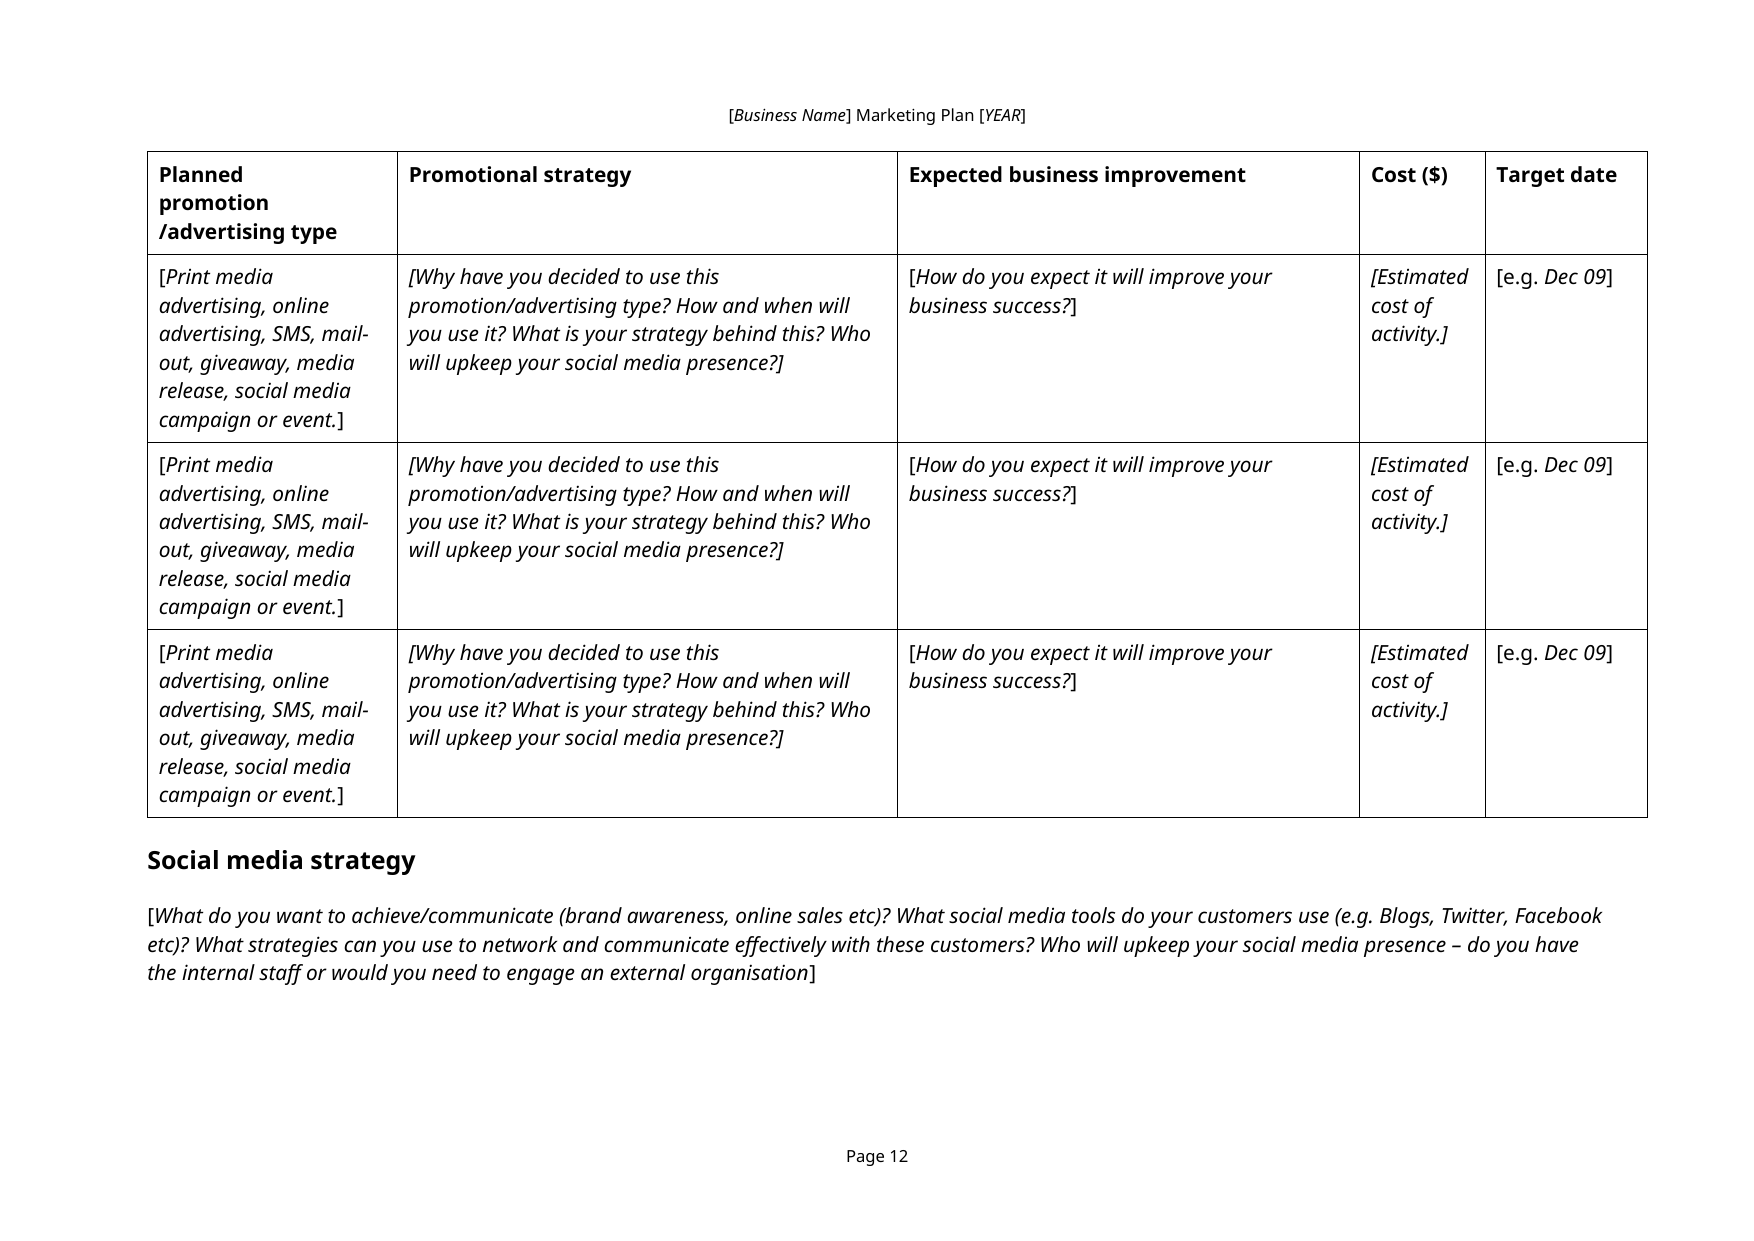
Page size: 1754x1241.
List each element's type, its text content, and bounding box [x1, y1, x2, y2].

table_cell [Estimated cost of activity.] [1360, 630, 1485, 817]
table_cell [e.g. Dec 09] [1486, 255, 1647, 441]
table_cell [898, 255, 1359, 441]
text [What do you want to achieve/communicate (brand awareness, online sales etc)? What social media tools do your customers use (e.g. Blogs, Twitter, Facebook etc)? What strategies can you use to network and communicate effectively with these customers? Who will upkeep your social media presence – do you have the internal staff or would you need to engage an external organisation] [147, 902, 1607, 987]
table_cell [148, 255, 397, 441]
subtitle Social media strategy [147, 843, 1607, 877]
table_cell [398, 255, 897, 441]
table_header Promotional strategy [398, 152, 897, 254]
table_cell [e.g. Dec 09] [1486, 443, 1647, 629]
table_cell [e.g. Dec 09] [1486, 630, 1647, 817]
table_cell [How do you expect it will improve your business success?] [898, 630, 1359, 817]
table_cell [Estimated cost of activity.] [1360, 255, 1485, 441]
table_cell [Estimated cost of activity.] [1360, 443, 1485, 629]
table_header Target date [1486, 152, 1647, 254]
table_header Cost ($) [1360, 152, 1485, 254]
table_cell [How do you expect it will improve your business success?] [898, 443, 1359, 629]
table_header Expected business improvement [898, 152, 1359, 254]
table_cell [Print media advertising, online advertising, SMS, mail-out, giveaway, media release, social media campaign or event.] [148, 630, 397, 817]
table_header Planned promotion /advertising type [148, 152, 397, 254]
table_cell [Print media advertising, online advertising, SMS, mail-out, giveaway, media release, social media campaign or event.] [148, 443, 397, 629]
